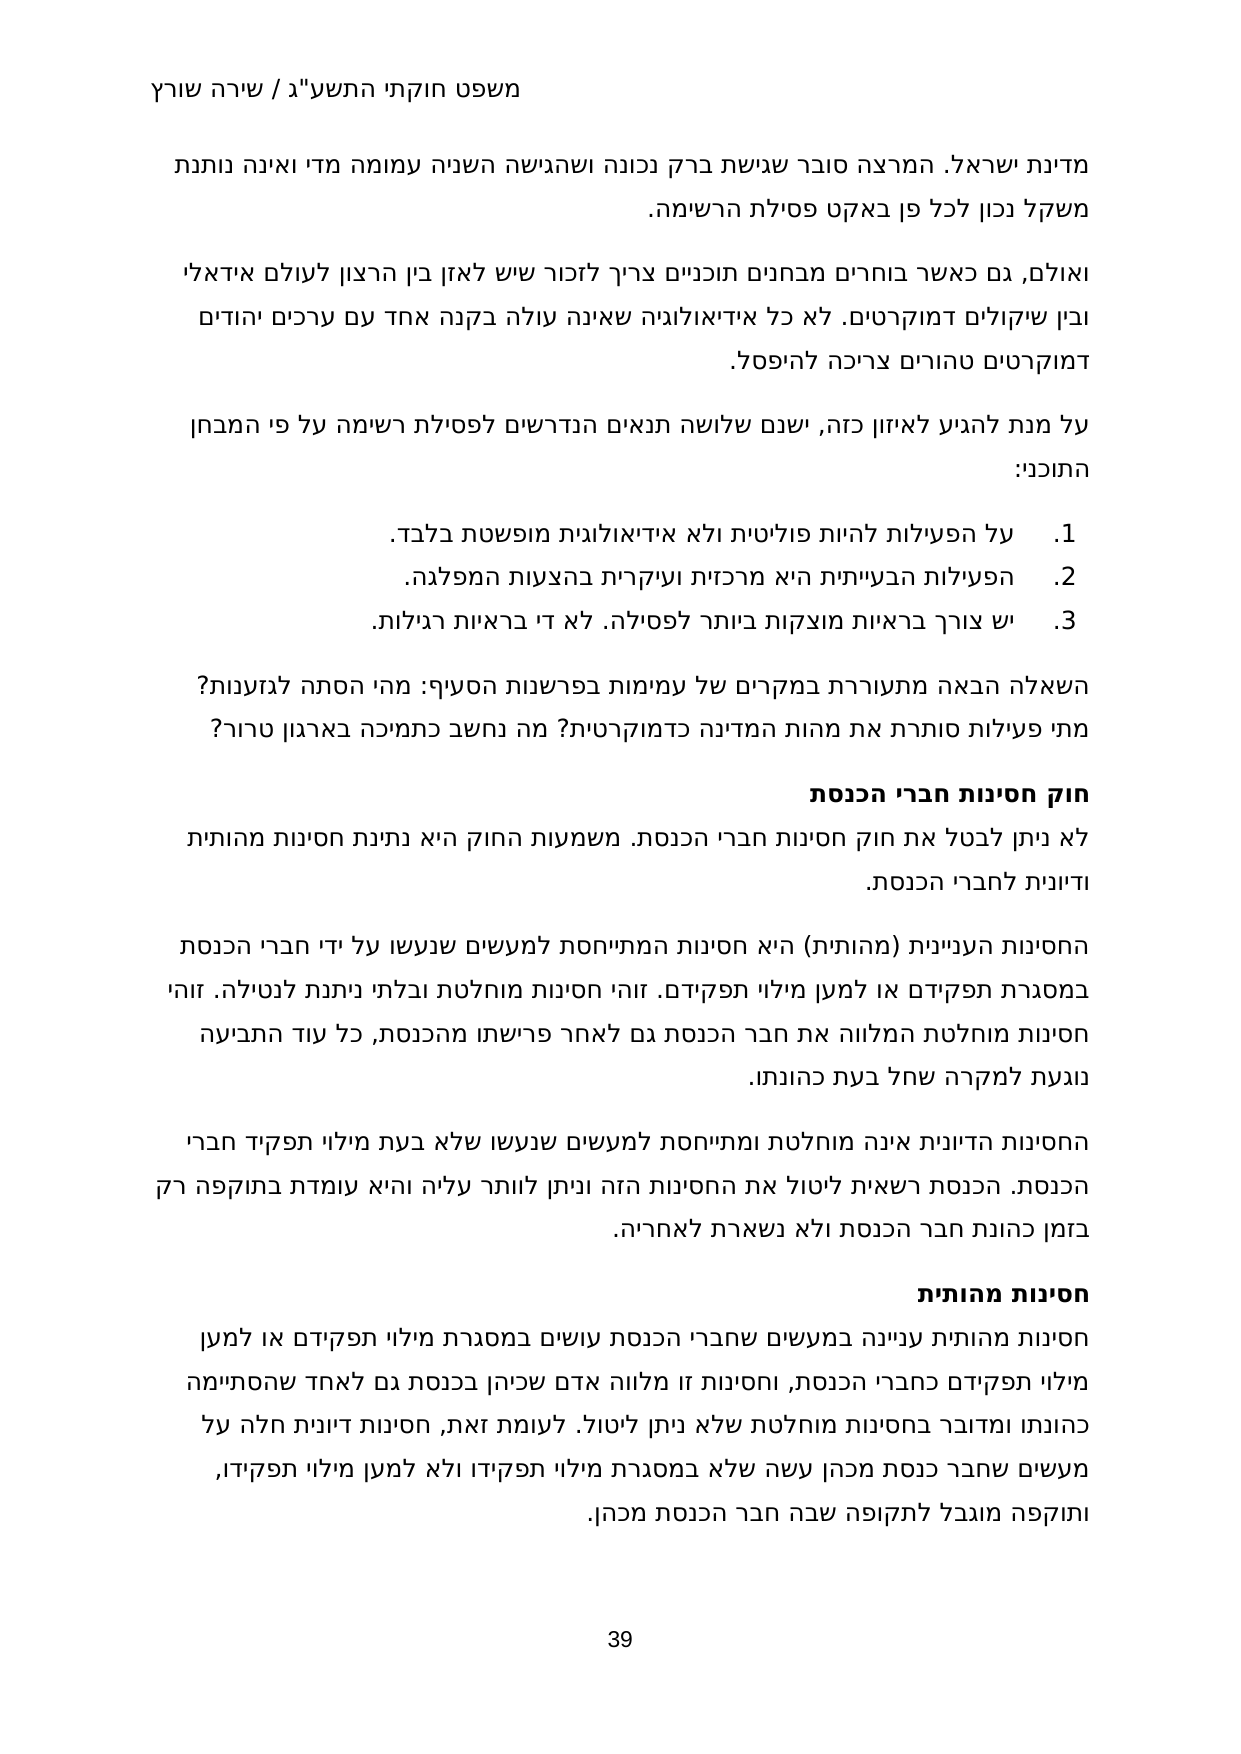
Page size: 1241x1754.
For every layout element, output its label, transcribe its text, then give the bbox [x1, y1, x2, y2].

text על מנת להגיע לאיזון כזה, ישנם שלושה תנאים הנדרשים לפסילת רשימה על פי המבחן התוכני: [150, 410, 1090, 483]
list יש צורך בראיות מוצקות ביותר לפסילה. לא די בראיות רגילות. [150, 606, 1053, 635]
text החסינות העניינית (מהותית) היא חסינות המתייחסת למעשים שנעשו על ידי חברי הכנסת במסגרת תפקידם או למען מילוי תפקידם. זוהי חסינות מוחלטת ובלתי ניתנת לנטילה. זוהי חסינות מוחלטת המלווה את חבר הכנסת גם לאחר פרישתו מהכנסת, כל עוד התביעה נוגעת למקרה שחל בעת כהונתו. [150, 931, 1090, 1092]
text החסינות הדיונית אינה מוחלטת ומתייחסת למעשים שנעשו שלא בעת מילוי תפקיד חברי הכנסת. הכנסת רשאית ליטול את החסינות הזה וניתן לוותר עליה והיא עומדת בתוקפה רק בזמן כהונת חבר הכנסת ולא נשארת לאחריה. [150, 1127, 1090, 1244]
list על הפעילות להיות פוליטית ולא אידיאולוגית מופשטת בלבד. [150, 519, 1053, 548]
subtitle חוק חסינות חברי הכנסת [150, 779, 1090, 808]
text ואולם, גם כאשר בוחרים מבחנים תוכניים צריך לזכור שיש לאזן בין הרצון לעולם אידאלי ובין שיקולים דמוקרטים. לא כל אידיאולוגיה שאינה עולה בקנה אחד עם ערכים יהודים דמוקרטים טהורים צריכה להיפסל. [150, 258, 1090, 375]
text לא ניתן לבטל את חוק חסינות חברי הכנסת. משמעות החוק היא נתינת חסינות מהותית ודיונית לחברי הכנסת. [150, 823, 1090, 896]
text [150, 150, 1090, 223]
list הפעילות הבעייתית היא מרכזית ועיקרית בהצעות המפלגה. [150, 562, 1053, 592]
text חסינות מהותית עניינה במעשים שחברי הכנסת עושים במסגרת מילוי תפקידם או למען מילוי תפקידם כחברי הכנסת, וחסינות זו מלווה אדם שכיהן בכנסת גם לאחד שהסתיימה כהונתו ומדובר בחסינות מוחלטת שלא ניתן ליטול. לעומת זאת, חסינות דיונית חלה על מעשים שחבר כנסת מכהן עשה שלא במסגרת מילוי תפקידו ולא למען מילוי תפקידו, ותוקפה מוגבל לתקופה שבה חבר הכנסת מכהן. [150, 1323, 1090, 1527]
text השאלה הבאה מתעוררת במקרים של עמימות בפרשנות הסעיף: מהי הסתה לגזענות? מתי פעילות סותרת את מהות המדינה כדמוקרטית? מה נחשב כתמיכה בארגון טרור? [150, 671, 1090, 744]
subtitle חסינות מהותית [150, 1279, 1090, 1308]
